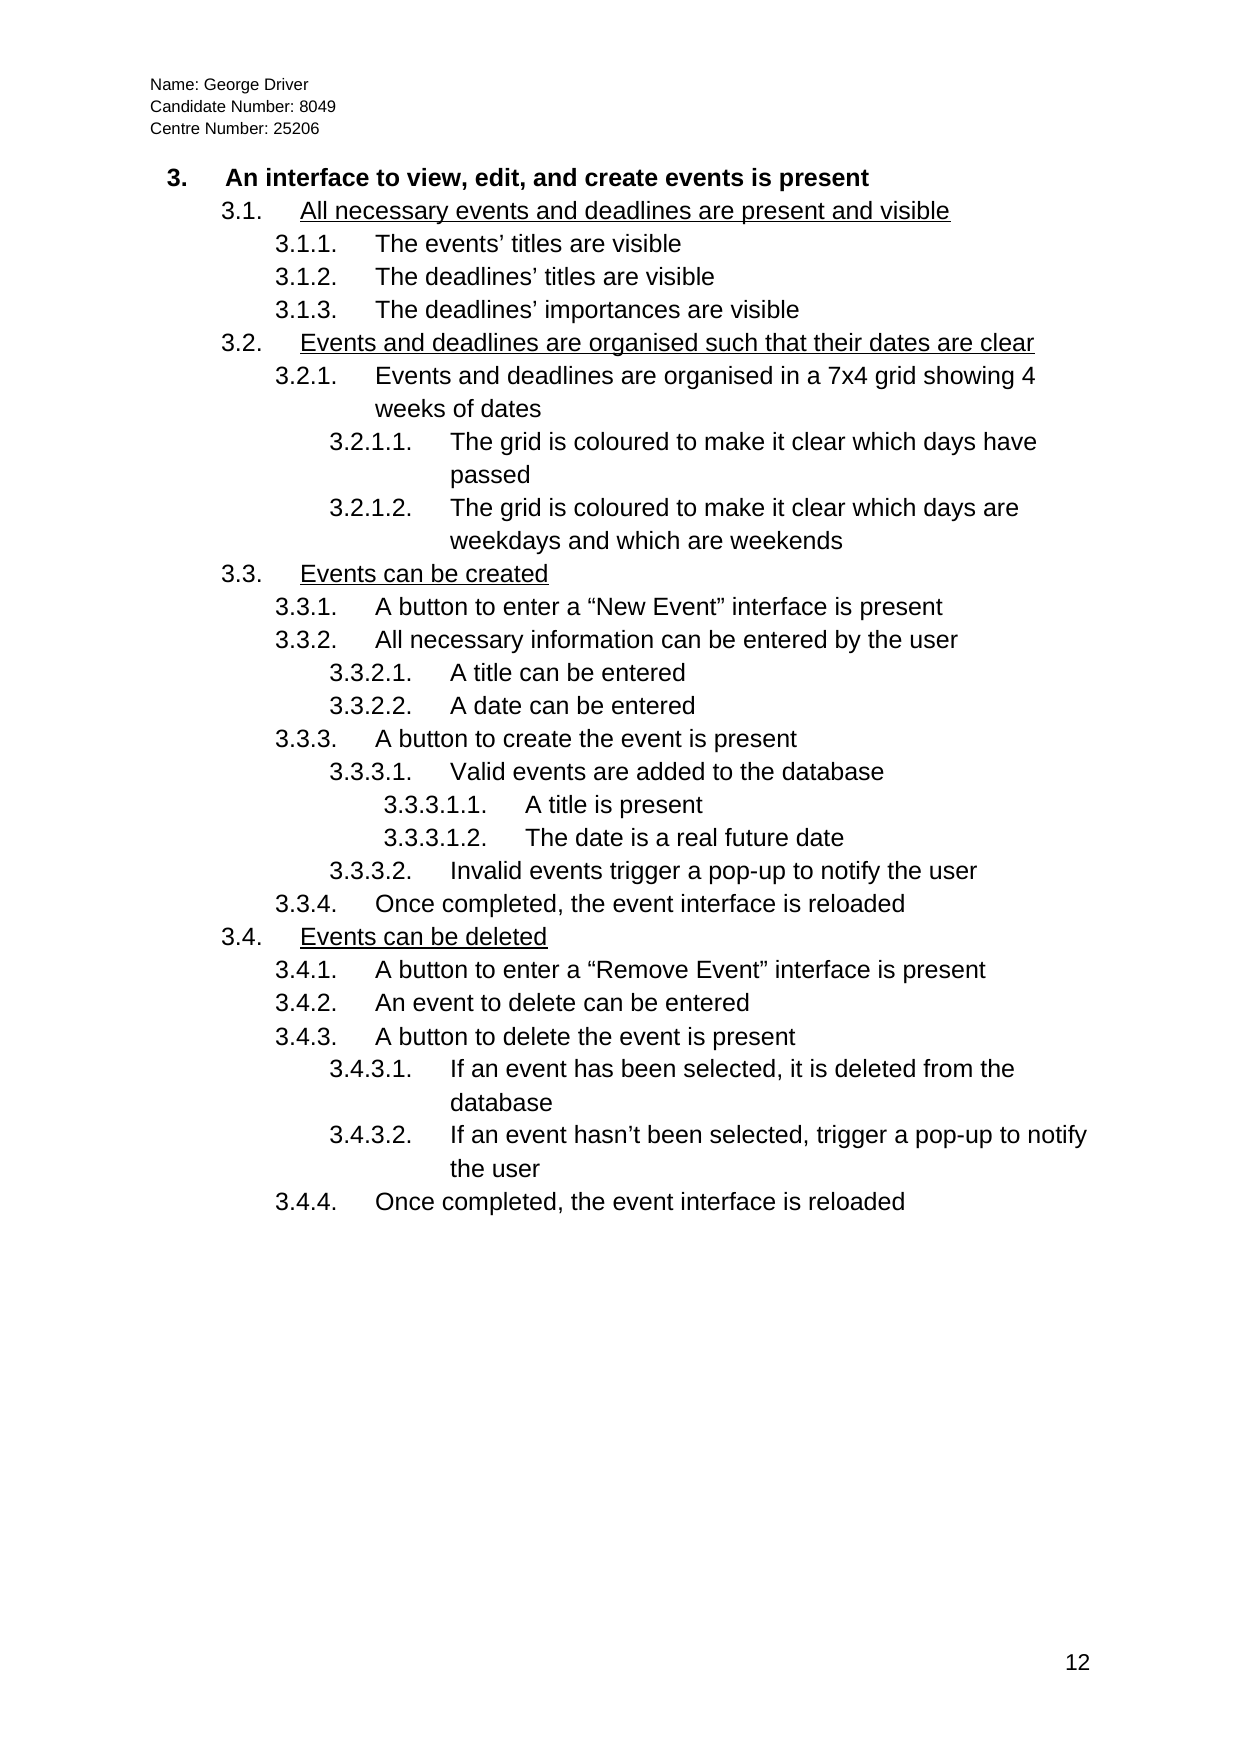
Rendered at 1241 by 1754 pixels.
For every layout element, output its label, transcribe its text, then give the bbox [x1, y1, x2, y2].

list If an event hasn’t been selected, trigger a pop-up to notify the user [412, 1121, 1090, 1182]
list A button to enter a “New Event” interface is present [337, 592, 1090, 621]
list Once completed, the event interface is reloaded [337, 1187, 1090, 1215]
list If an event has been selected, it is deleted from the database [412, 1054, 1090, 1116]
list Events can be created [262, 559, 1090, 588]
list The deadlines’ titles are visible [337, 262, 1090, 291]
list Once completed, the event interface is reloaded [337, 889, 1090, 918]
list Events and deadlines are organised such that their dates are clear [262, 328, 1090, 357]
list The grid is coloured to make it clear which days are weekdays and which are weekends [412, 493, 1090, 555]
list An event to delete can be entered [337, 988, 1090, 1017]
list The deadlines’ importances are visible [337, 295, 1090, 324]
list Valid events are added to the database [412, 757, 1090, 786]
list All necessary information can be entered by the user [337, 625, 1090, 654]
list A title can be entered [412, 658, 1090, 687]
list A button to delete the event is present [337, 1021, 1090, 1050]
list Invalid events trigger a pop-up to notify the user [412, 856, 1090, 885]
list The events’ titles are visible [337, 229, 1090, 258]
list Events can be deleted [262, 922, 1090, 951]
list A title is present [487, 790, 1090, 819]
list The grid is coloured to make it clear which days have passed [412, 427, 1090, 489]
list A button to enter a “Remove Event” interface is present [337, 955, 1090, 984]
list All necessary events and deadlines are present and visible [262, 196, 1090, 225]
list The date is a real future date [487, 823, 1090, 852]
list A date can be entered [412, 691, 1090, 720]
list Events and deadlines are organised in a 7x4 grid showing 4 weeks of dates [337, 361, 1090, 423]
list A button to create the event is present [337, 724, 1090, 753]
list An interface to view, edit, and create events is present [187, 163, 1090, 192]
